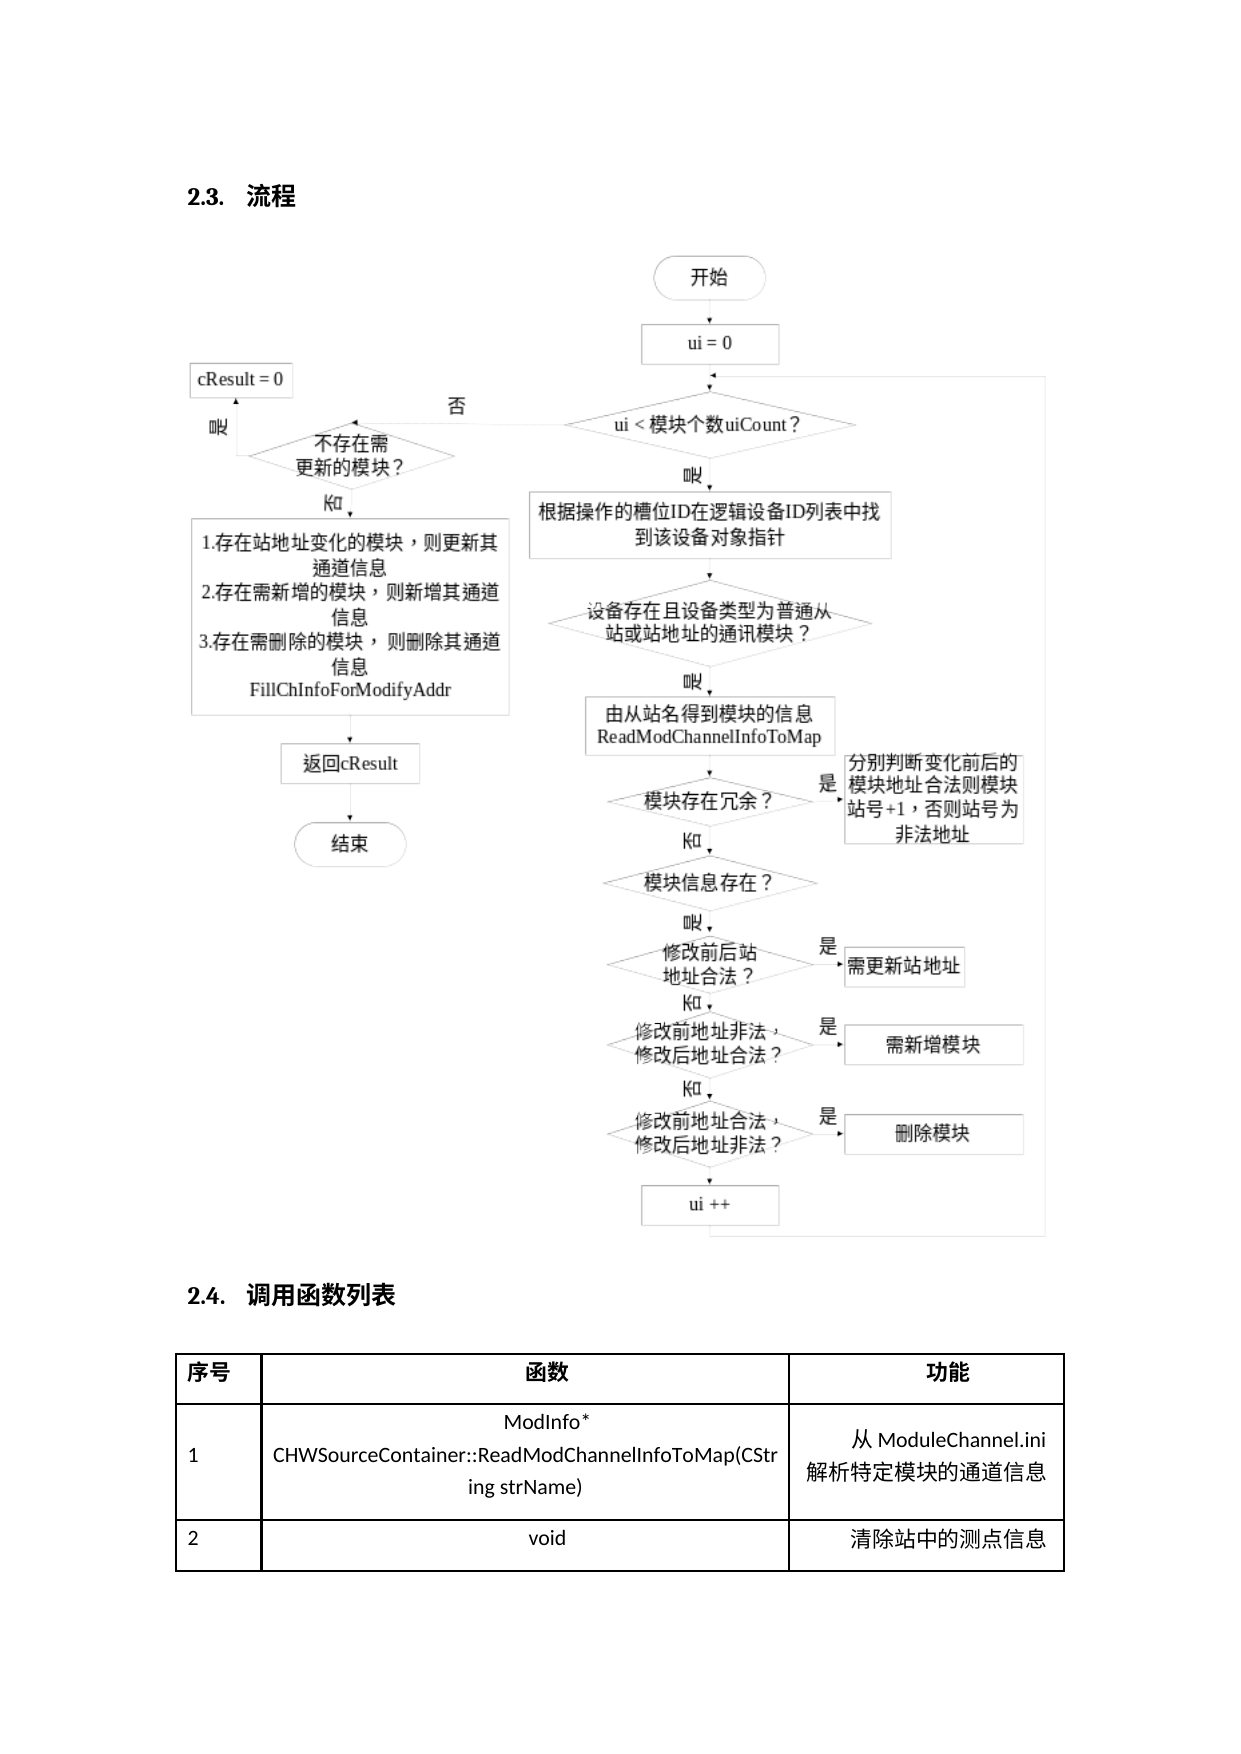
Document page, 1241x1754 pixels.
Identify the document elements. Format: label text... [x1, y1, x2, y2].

subtitle 调用函数列表 [187, 1261, 1053, 1326]
table_cell 1 [177, 1405, 260, 1519]
table_header 功能 [790, 1355, 1063, 1403]
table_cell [263, 1521, 788, 1570]
table_cell 从ModuleChannel.ini解析特定模块的通道信息 [790, 1405, 1063, 1519]
table_cell 清除站中的测点信息 [790, 1521, 1063, 1570]
table_cell 2 [177, 1521, 260, 1570]
table_cell ModInfo* CHWSourceContainer::ReadModChannelInfoToMap(CString strName) [263, 1405, 788, 1519]
table_header 函数 [263, 1355, 788, 1403]
subtitle 流程 [187, 162, 1053, 227]
table_header 序号 [177, 1355, 260, 1403]
